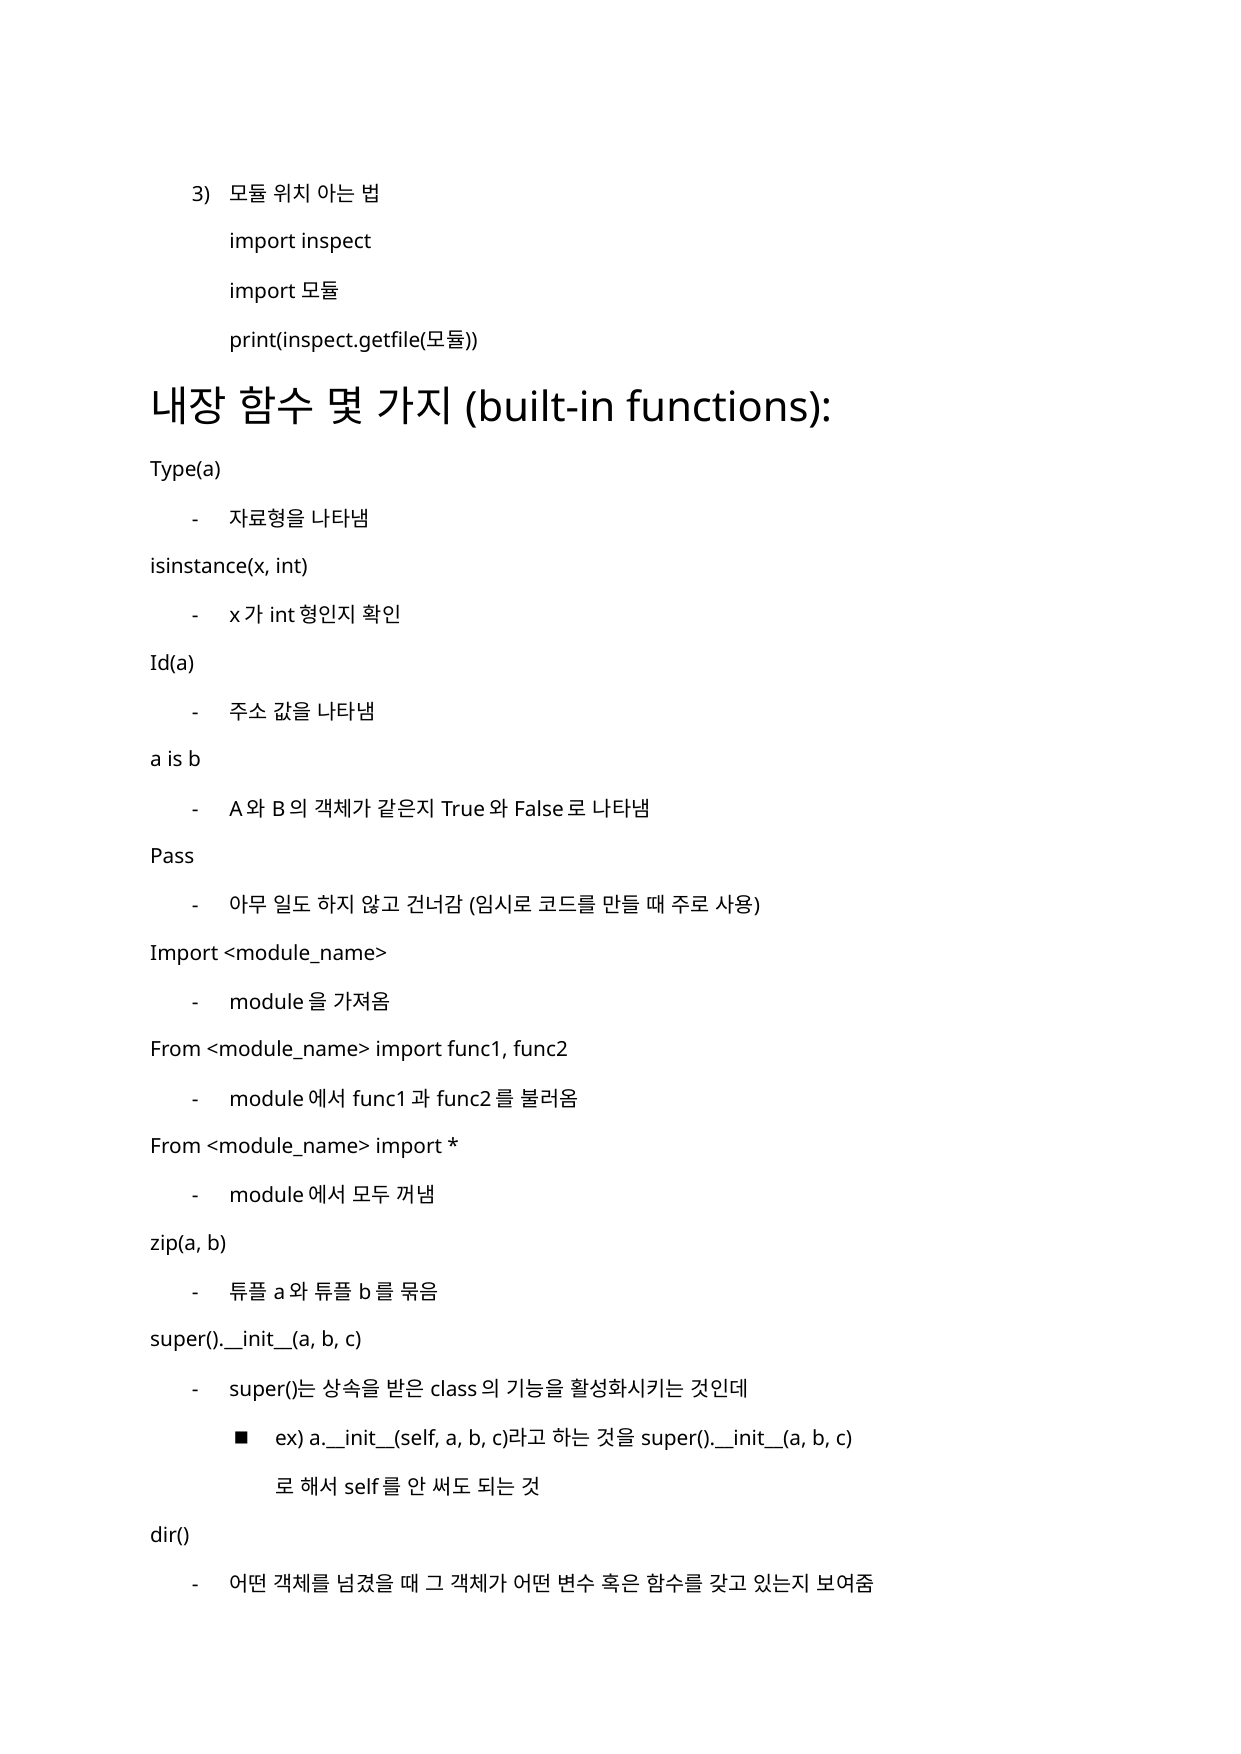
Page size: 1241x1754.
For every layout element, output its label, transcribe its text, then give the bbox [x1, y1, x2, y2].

list 튜플 a와 튜플 b를 묶음 [192, 1275, 1090, 1306]
list 로 해서 self를 안 써도 되는 것 [275, 1471, 1090, 1501]
text Import <module_name> [150, 938, 1090, 966]
list 주소 값을 나타냄 [192, 695, 1090, 726]
list module에서 func1과 func2를 불러옴 [192, 1082, 1090, 1112]
list import 모듈 [229, 274, 1090, 304]
text Pass [150, 841, 1090, 870]
text super().__init__(a, b, c) [150, 1324, 1090, 1353]
text dir() [150, 1520, 1090, 1548]
text From <module_name> import func1, func2 [150, 1034, 1090, 1063]
text From <module_name> import * [150, 1131, 1090, 1160]
text Id(a) [150, 648, 1090, 676]
list 모듈 위치 아는 법 [192, 177, 1090, 207]
list module을 가져옴 [192, 985, 1090, 1016]
list ex) a.__init__(self, a, b, c)라고 하는 것을 super().__init__(a, b, c) [233, 1421, 1090, 1452]
list super()는 상속을 받은 class의 기능을 활성화시키는 것인데 [192, 1372, 1090, 1402]
text zip(a, b) [150, 1228, 1090, 1256]
list x가 int형인지 확인 [192, 598, 1090, 629]
text a is b [150, 744, 1090, 773]
list module에서 모두 꺼냄 [192, 1178, 1090, 1209]
list import inspect [229, 227, 1090, 255]
list A와 B의 객체가 같은지 True와 False로 나타냄 [192, 792, 1090, 822]
list 아무 일도 하지 않고 건너감 (임시로 코드를 만들 때 주로 사용) [192, 888, 1090, 919]
list print(inspect.getfile(모듈)) [229, 323, 1090, 353]
list 어떤 객체를 넘겼을 때 그 객체가 어떤 변수 혹은 함수를 갖고 있는지 보여줌 [192, 1567, 1090, 1598]
text Type(a) [150, 454, 1090, 483]
text 내장 함수 몇 가지 (built-in functions): [150, 373, 1090, 433]
list 자료형을 나타냄 [192, 502, 1090, 532]
text isinstance(x, int) [150, 551, 1090, 580]
